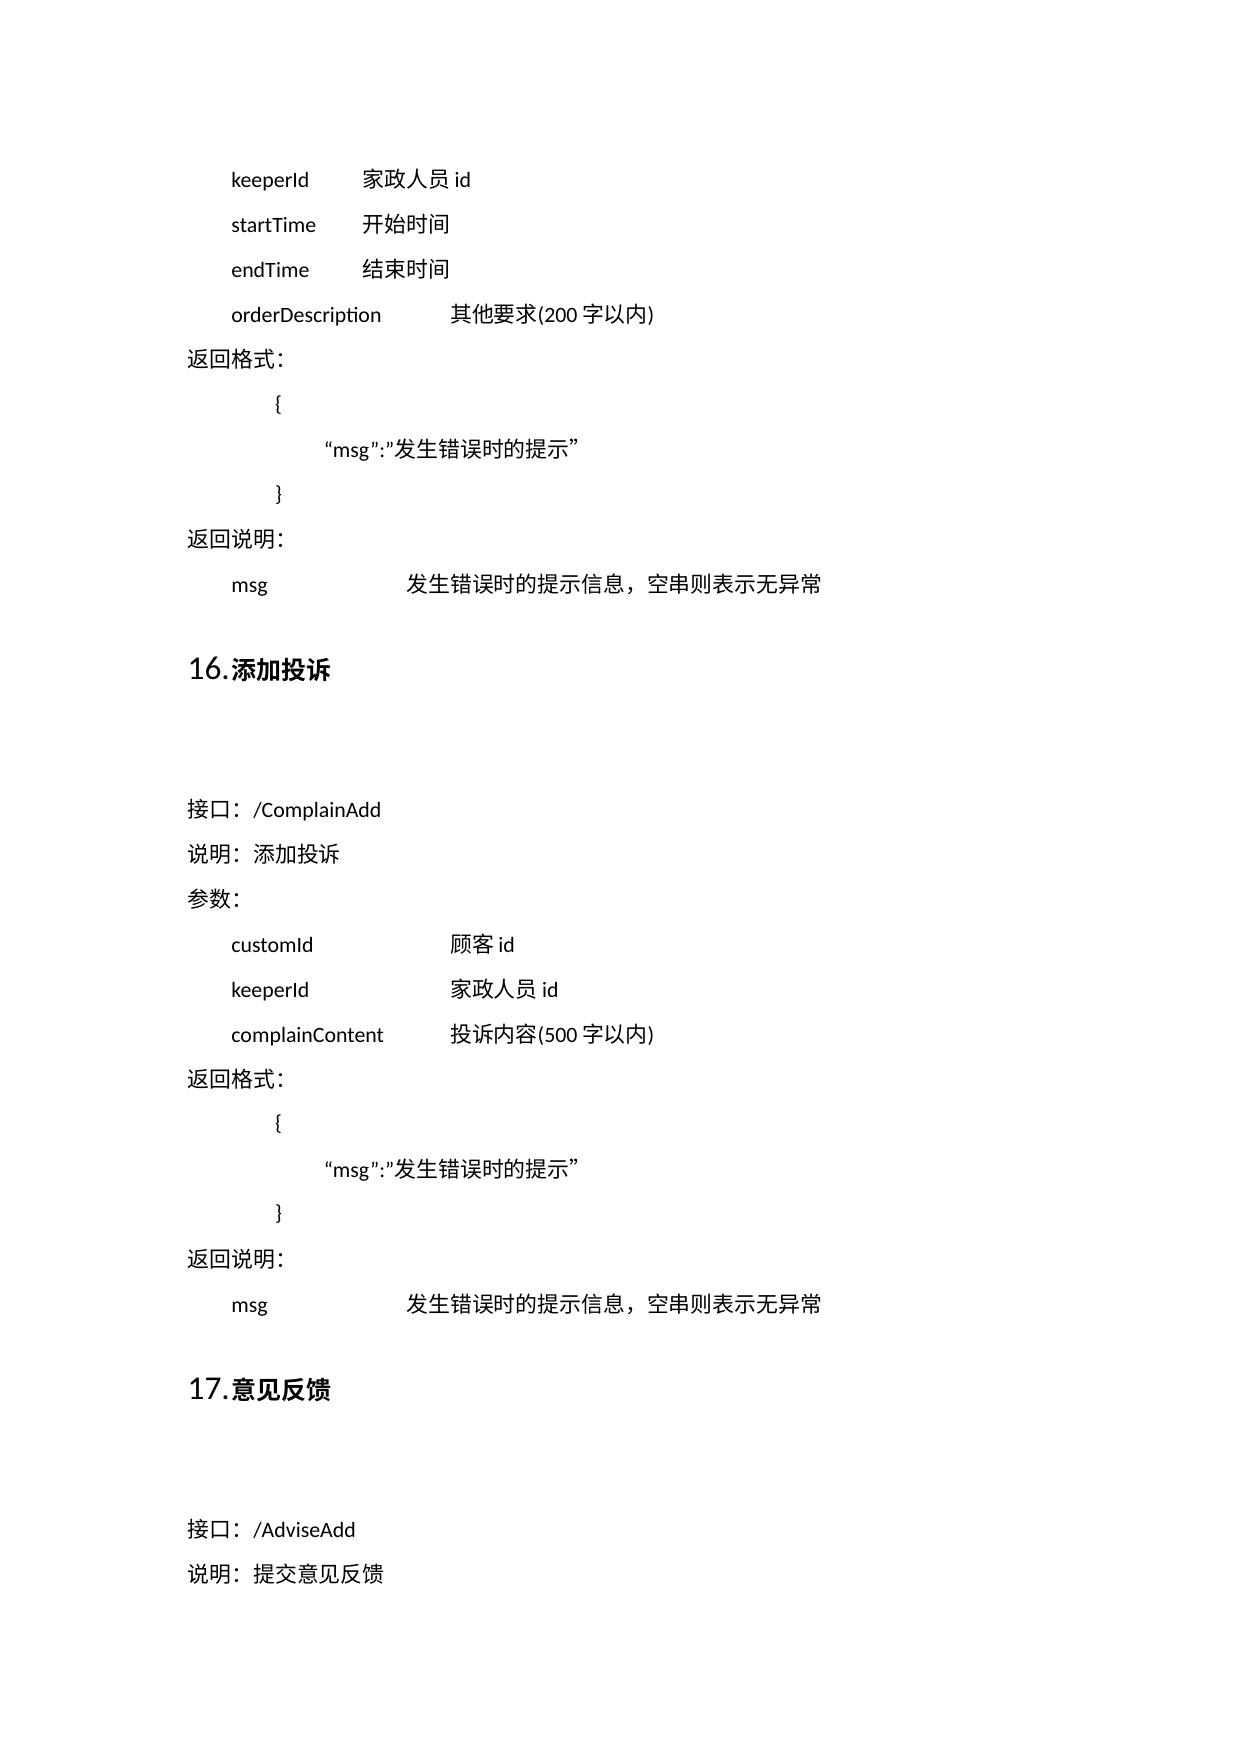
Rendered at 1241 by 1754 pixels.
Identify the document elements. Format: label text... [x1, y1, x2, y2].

text } [187, 477, 1053, 509]
text { [275, 387, 1053, 419]
text keeperId 家政人员id [208, 972, 1053, 1004]
text “msg”:”发生错误时的提示” [275, 432, 1053, 464]
text endTime 结束时间 [208, 252, 1053, 284]
text 返回说明： [187, 1242, 1053, 1274]
text 说明：提交意见反馈 [187, 1556, 1053, 1589]
text { [275, 1107, 1053, 1139]
text customId 顾客id [208, 927, 1053, 959]
subtitle 意见反馈 [187, 1354, 1053, 1419]
text msg 发生错误时的提示信息，空串则表示无异常 [187, 1287, 1053, 1319]
text orderDescription 其他要求(200字以内) [208, 297, 1053, 329]
text 接口：/ComplainAdd [187, 792, 1053, 824]
text 返回格式： [187, 342, 1053, 374]
text 参数： [187, 882, 1053, 914]
text } [187, 1197, 1053, 1229]
text startTime 开始时间 [208, 207, 1053, 239]
text 返回说明： [187, 522, 1053, 554]
text 接口：/AdviseAdd [187, 1511, 1053, 1544]
text keeperId 家政人员id [208, 162, 1053, 194]
text msg 发生错误时的提示信息，空串则表示无异常 [187, 567, 1053, 599]
text 说明：添加投诉 [187, 837, 1053, 869]
text complainContent 投诉内容(500字以内) [208, 1017, 1053, 1049]
text 返回格式： [187, 1062, 1053, 1094]
text “msg”:”发生错误时的提示” [275, 1152, 1053, 1184]
subtitle 添加投诉 [187, 635, 1053, 700]
